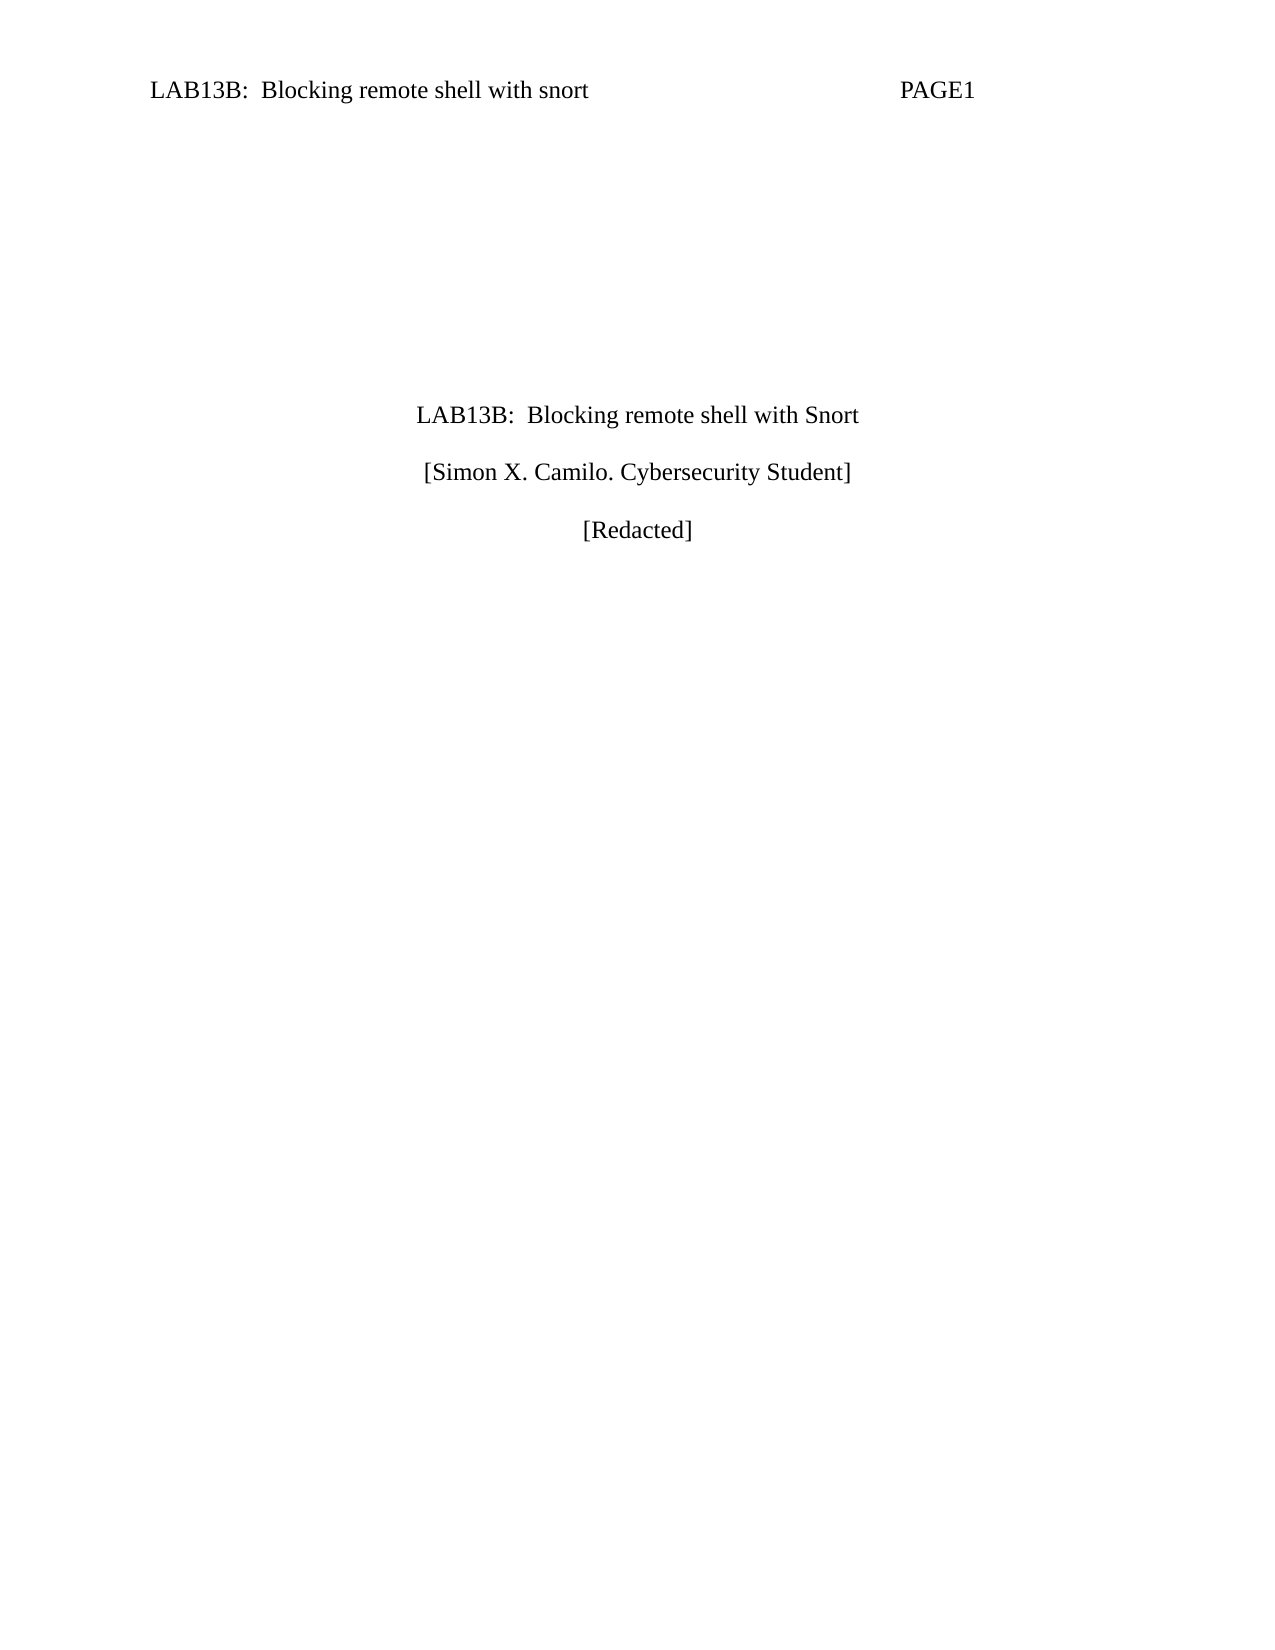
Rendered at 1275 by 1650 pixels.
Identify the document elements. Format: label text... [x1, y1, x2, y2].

title [Simon X. Camilo. Cybersecurity Student] [150, 457, 1125, 486]
text [Redacted] [150, 515, 1125, 544]
